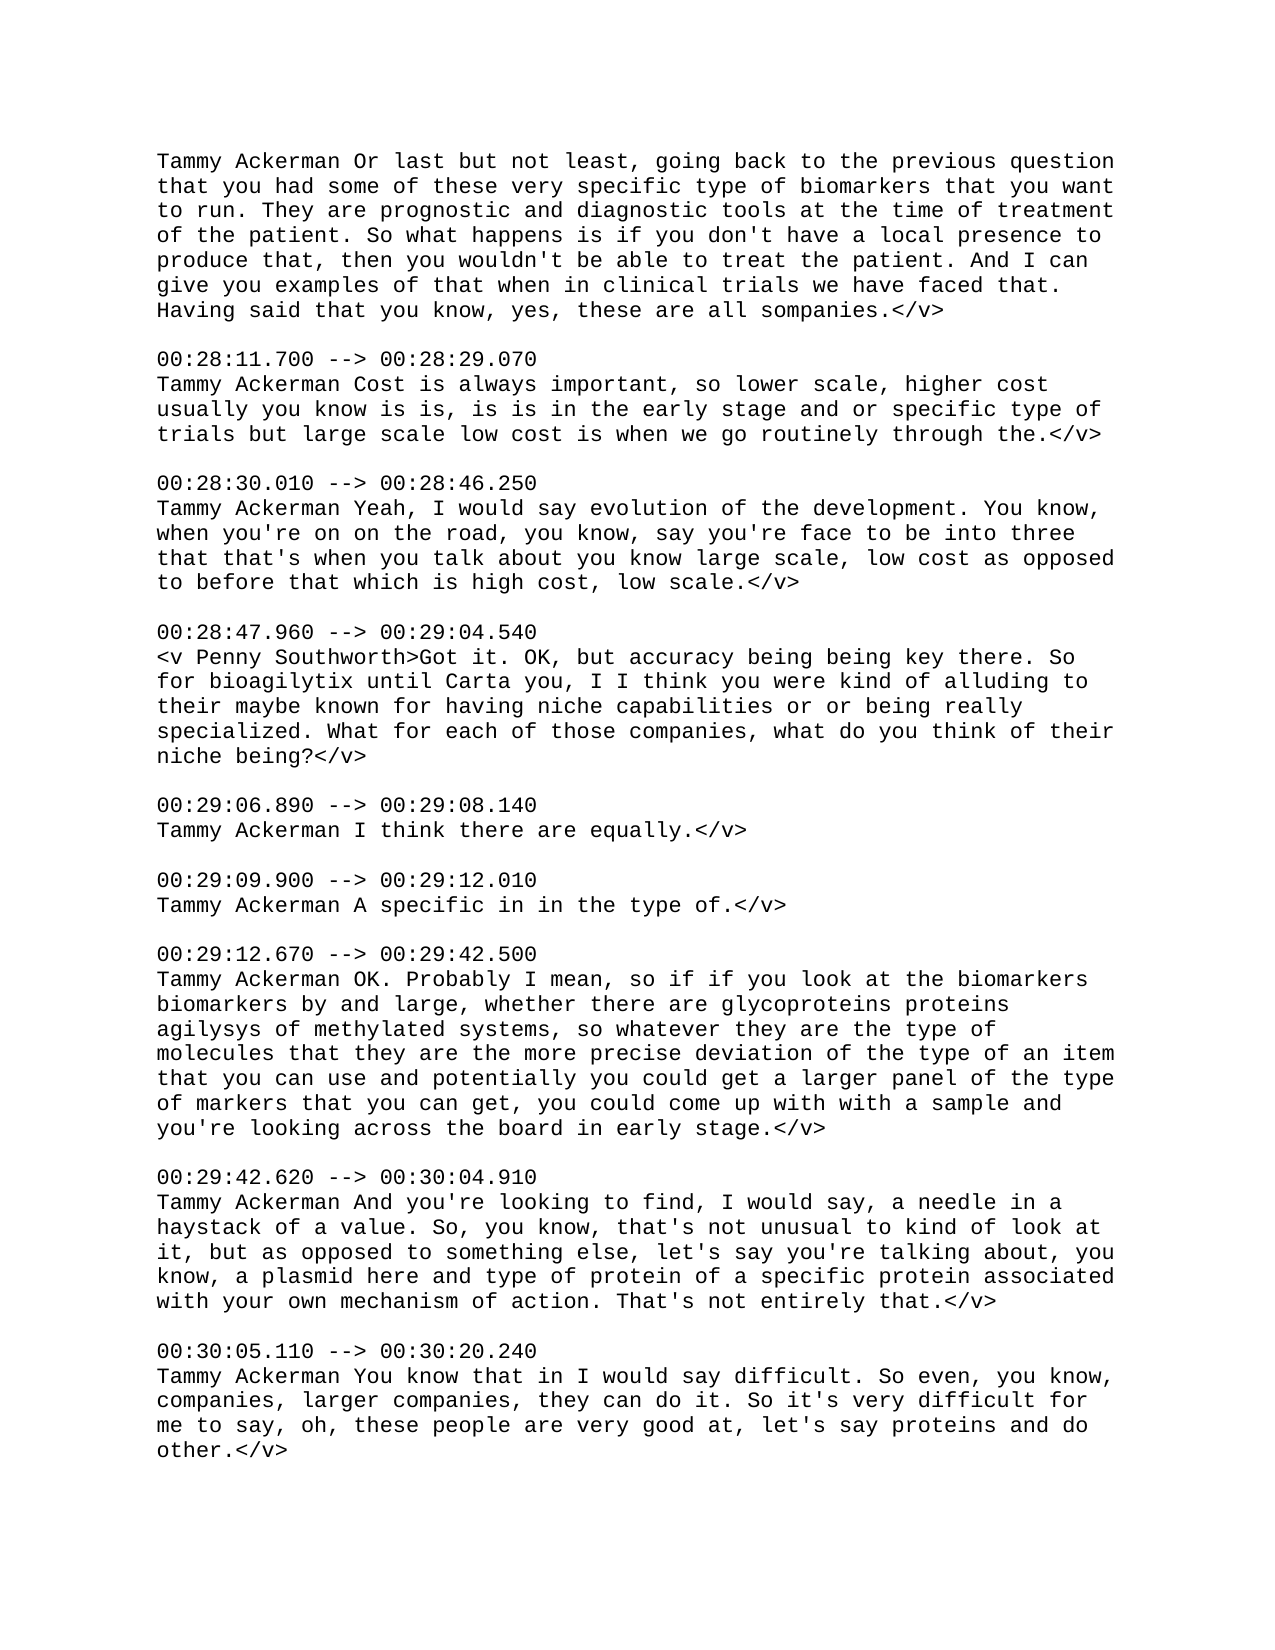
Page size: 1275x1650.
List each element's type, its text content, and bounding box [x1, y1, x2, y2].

text Tammy Ackerman I think there are equally.</v> [156, 819, 1118, 844]
text <v Penny Southworth>Got it. OK, but accuracy being being key there. So for bioagilytix until Carta you, I I think you were kind of alluding to their maybe known for having niche capabilities or or being really specialized. What for each of those companies, what do you think of their niche being?</v> [156, 646, 1118, 770]
text 00:28:30.010 --> 00:28:46.250 [156, 472, 1118, 497]
text 00:29:06.890 --> 00:29:08.140 [156, 794, 1118, 819]
text 00:29:12.670 --> 00:29:42.500 [156, 943, 1118, 968]
text 00:28:11.700 --> 00:28:29.070 [156, 348, 1118, 373]
text 00:29:42.620 --> 00:30:04.910 [156, 1166, 1118, 1191]
text Tammy Ackerman Or last but not least, going back to the previous question that you had some of these very specific type of biomarkers that you want to run. They are prognostic and diagnostic tools at the time of treatment of the patient. So what happens is if you don't have a local presence to produce that, then you wouldn't be able to treat the patient. And I can give you examples of that when in clinical trials we have faced that. Having said that you know, yes, these are all sompanies.</v> [156, 150, 1118, 323]
text Tammy Ackerman You know that in I would say difficult. So even, you know, companies, larger companies, they can do it. So it's very difficult for me to say, oh, these people are very good at, let's say proteins and do other.</v> [156, 1365, 1118, 1464]
text 00:29:09.900 --> 00:29:12.010 [156, 869, 1118, 894]
text 00:28:47.960 --> 00:29:04.540 [156, 621, 1118, 646]
text Tammy Ackerman OK. Probably I mean, so if if you look at the biomarkers biomarkers by and large, whether there are glycoproteins proteins agilysys of methylated systems, so whatever they are the type of molecules that they are the more precise deviation of the type of an item that you can use and potentially you could get a larger panel of the type of markers that you can get, you could come up with with a sample and you're looking across the board in early stage.</v> [156, 968, 1118, 1142]
text Tammy Ackerman And you're looking to find, I would say, a needle in a haystack of a value. So, you know, that's not unusual to kind of look at it, but as opposed to something else, let's say you're talking about, you know, a plasmid here and type of protein of a specific protein associated with your own mechanism of action. That's not entirely that.</v> [156, 1191, 1118, 1315]
text Tammy Ackerman Cost is always important, so lower scale, higher cost usually you know is is, is is in the early stage and or specific type of trials but large scale low cost is when we go routinely through the.</v> [156, 373, 1118, 447]
text Tammy Ackerman Yeah, I would say evolution of the development. You know, when you're on on the road, you know, say you're face to be into three that that's when you talk about you know large scale, low cost as opposed to before that which is high cost, low scale.</v> [156, 497, 1118, 596]
text 00:30:05.110 --> 00:30:20.240 [156, 1340, 1118, 1365]
text Tammy Ackerman A specific in in the type of.</v> [156, 894, 1118, 918]
